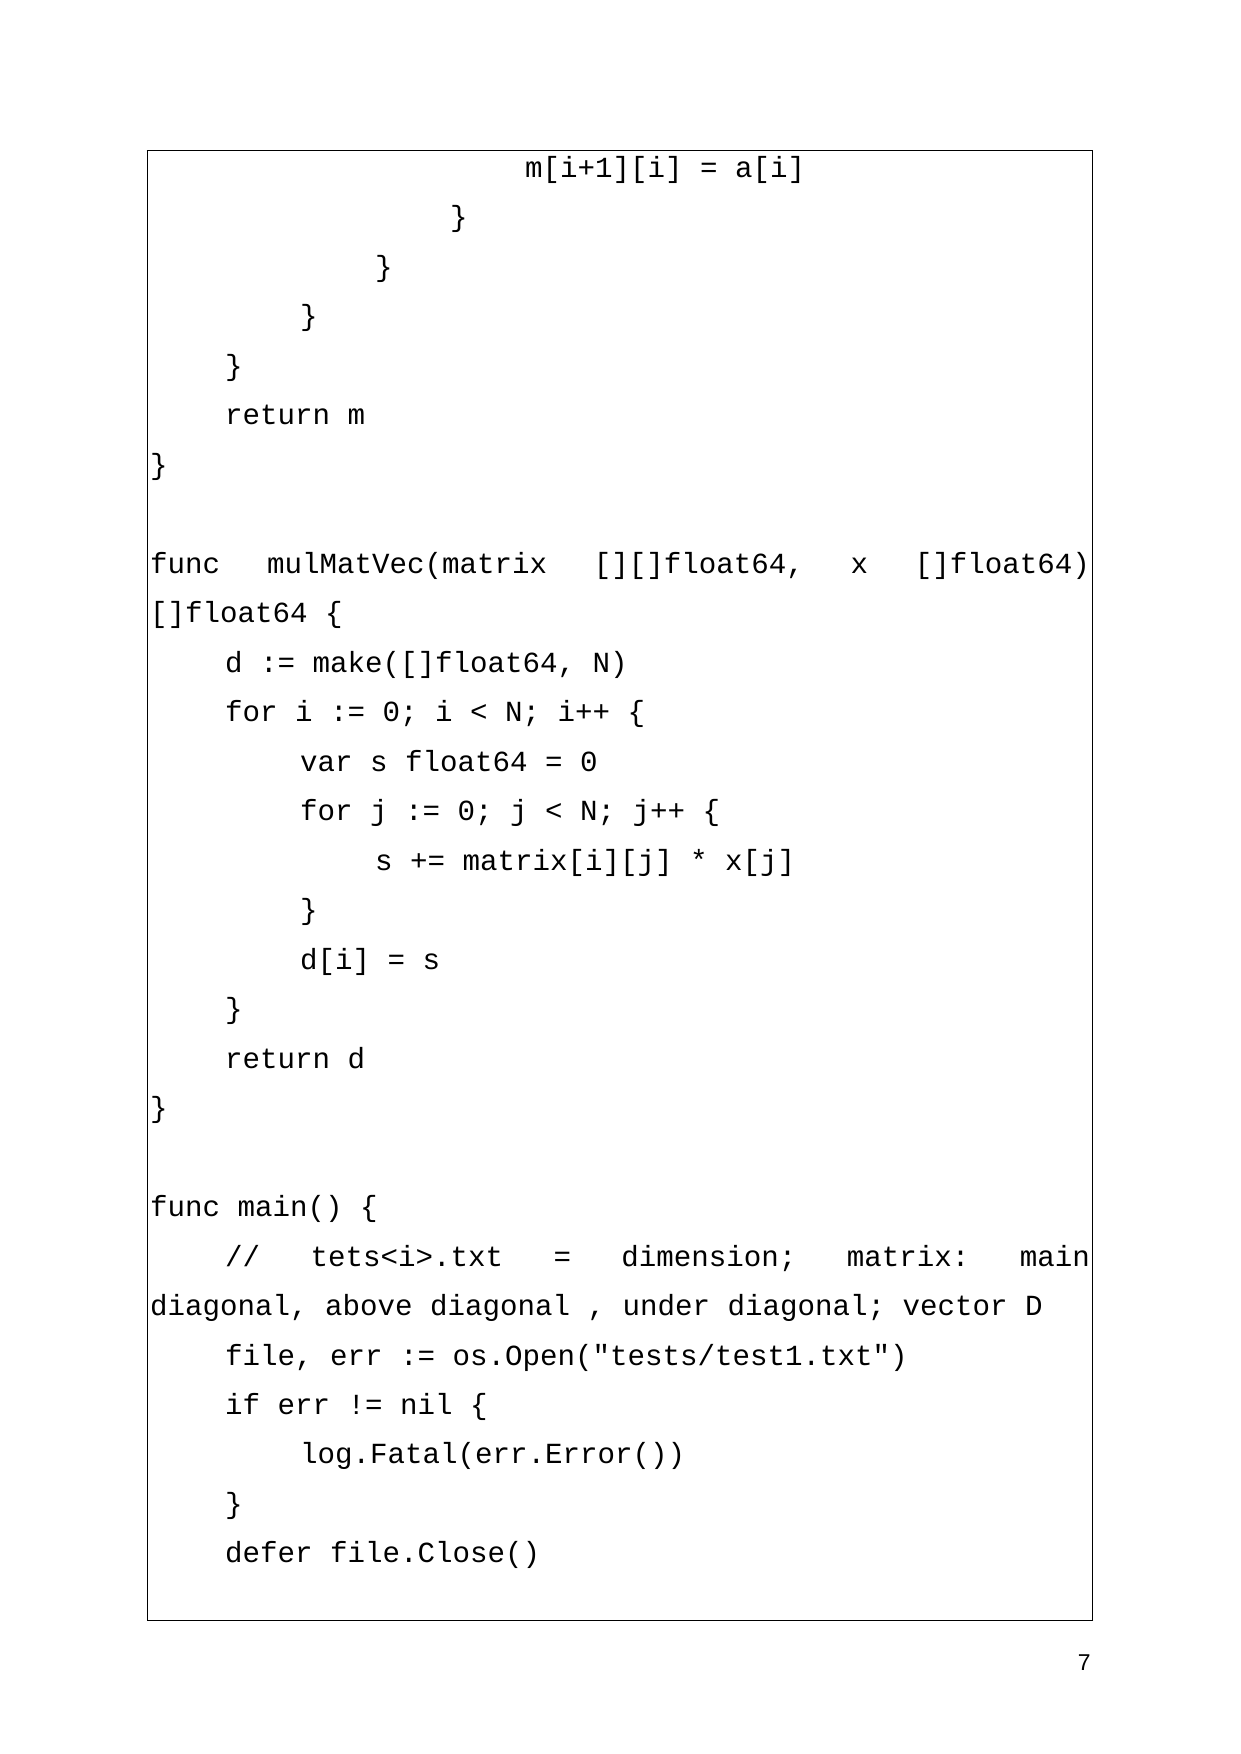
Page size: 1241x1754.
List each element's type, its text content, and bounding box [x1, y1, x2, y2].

text } [148, 298, 1092, 334]
text for i := 0; i < N; i++ { [148, 694, 1092, 730]
text for j := 0; j < N; j++ { [148, 793, 1092, 829]
text file, err := os.Open("tests/test1.txt") [148, 1337, 1092, 1374]
text var s float64 = 0 [148, 744, 1092, 780]
text log.Fatal(err.Error()) [148, 1436, 1092, 1473]
text m[i+1][i] = a[i] [148, 151, 1092, 186]
text } [148, 348, 1092, 384]
text d[i] = s [148, 942, 1092, 978]
text defer file.Close() [148, 1535, 1092, 1572]
text } [148, 1090, 1092, 1126]
text } [148, 1486, 1092, 1522]
text func mulMatVec(matrix [][]float64, x []float64) []float64 { [148, 546, 1092, 631]
text s += matrix[i][j] * x[j] [148, 843, 1092, 879]
text } [148, 892, 1092, 928]
text d := make([]float64, N) [148, 645, 1092, 681]
text } [148, 249, 1092, 285]
text } [148, 991, 1092, 1027]
text } [148, 447, 1092, 483]
text } [148, 199, 1092, 236]
text if err != nil { [148, 1387, 1092, 1423]
text return d [148, 1041, 1092, 1077]
text // tets<i>.txt = dimension; matrix: main diagonal, above diagonal , under diagonal; vector D [148, 1238, 1092, 1324]
text return m [148, 397, 1092, 433]
text func main() { [148, 1189, 1092, 1225]
